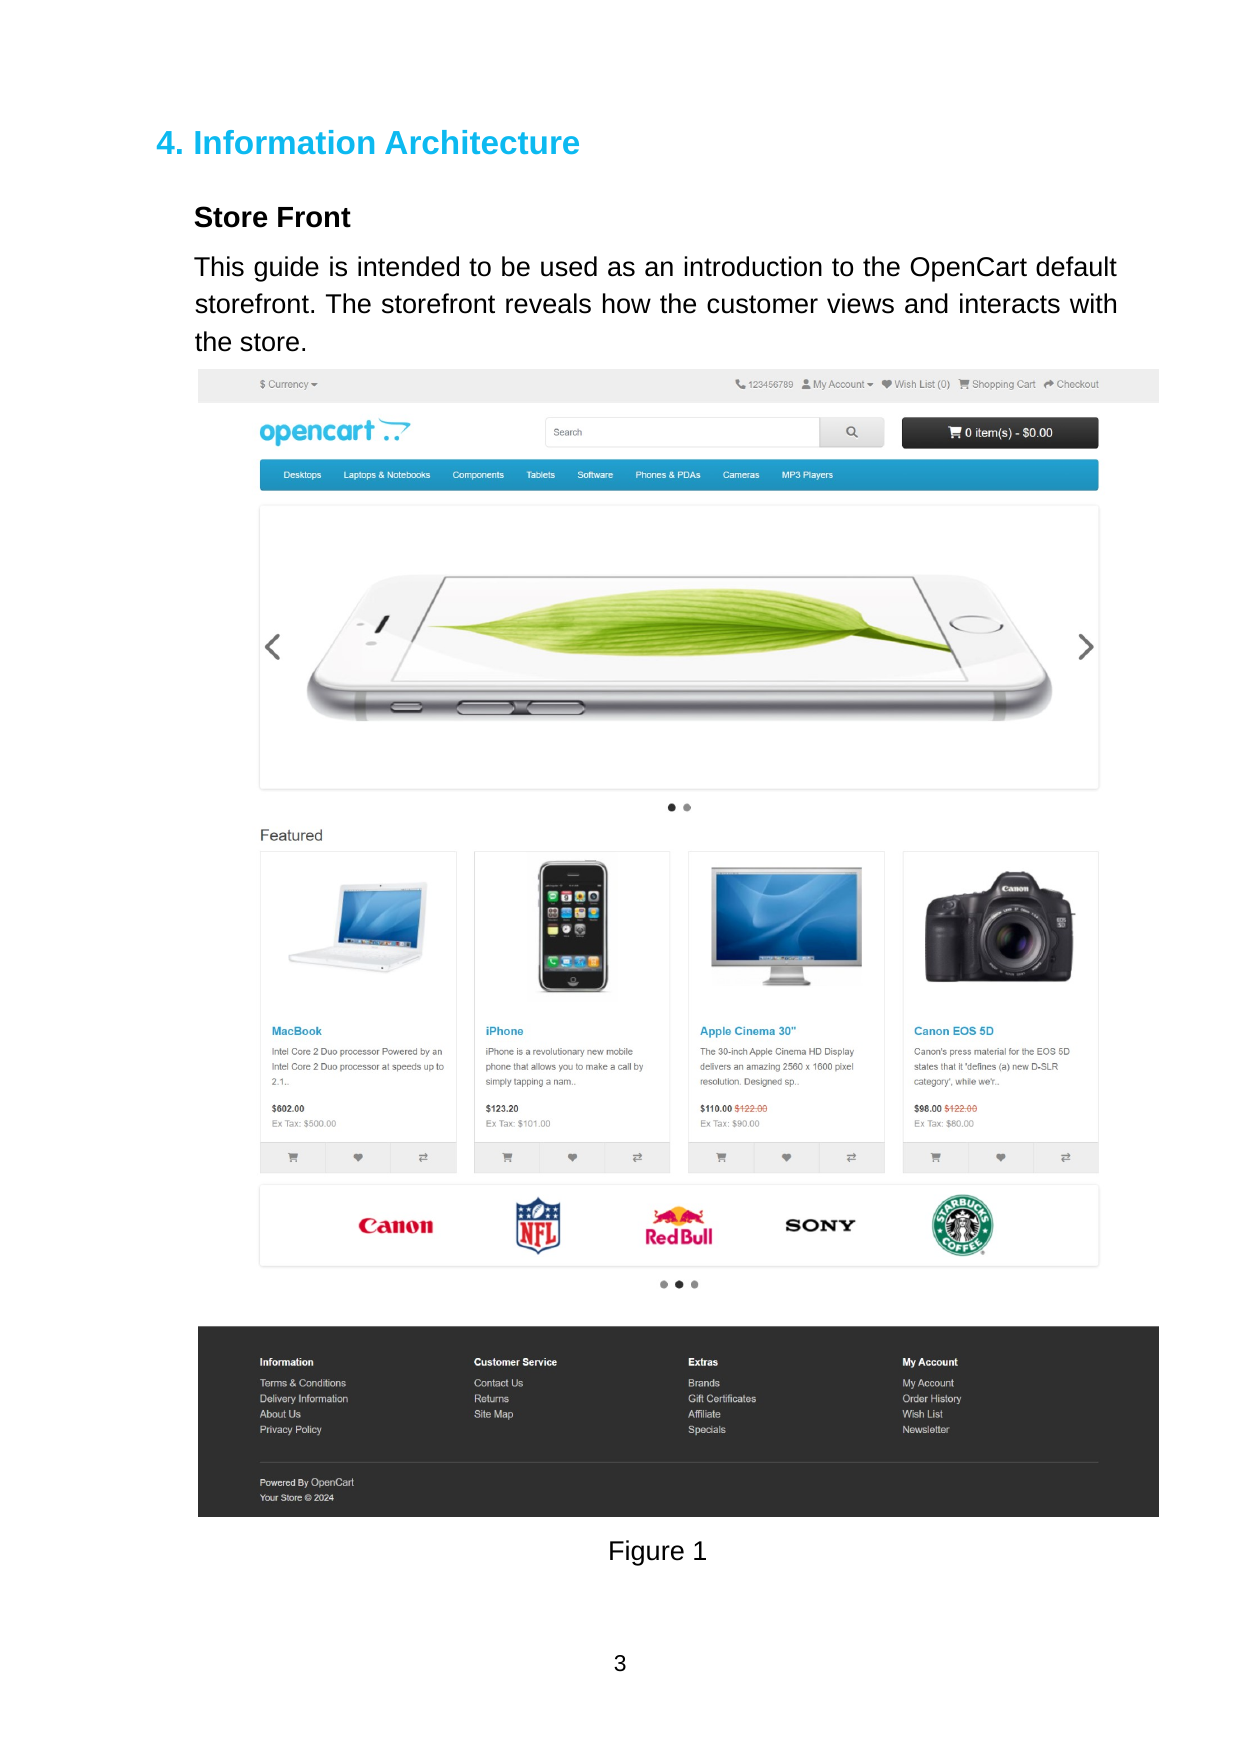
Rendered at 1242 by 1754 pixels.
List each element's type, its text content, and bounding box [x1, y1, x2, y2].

picture [198, 369, 1159, 1517]
subtitle 4. Information Architecture [156, 123, 1120, 162]
subtitle Store Front [193, 199, 1120, 233]
text Figure 1 [270, 1535, 1045, 1567]
text This guide is intended to be used as an introduction to the OpenCart default storefront. The storefront reveals how the customer views and interacts with the store. [193, 251, 1119, 358]
